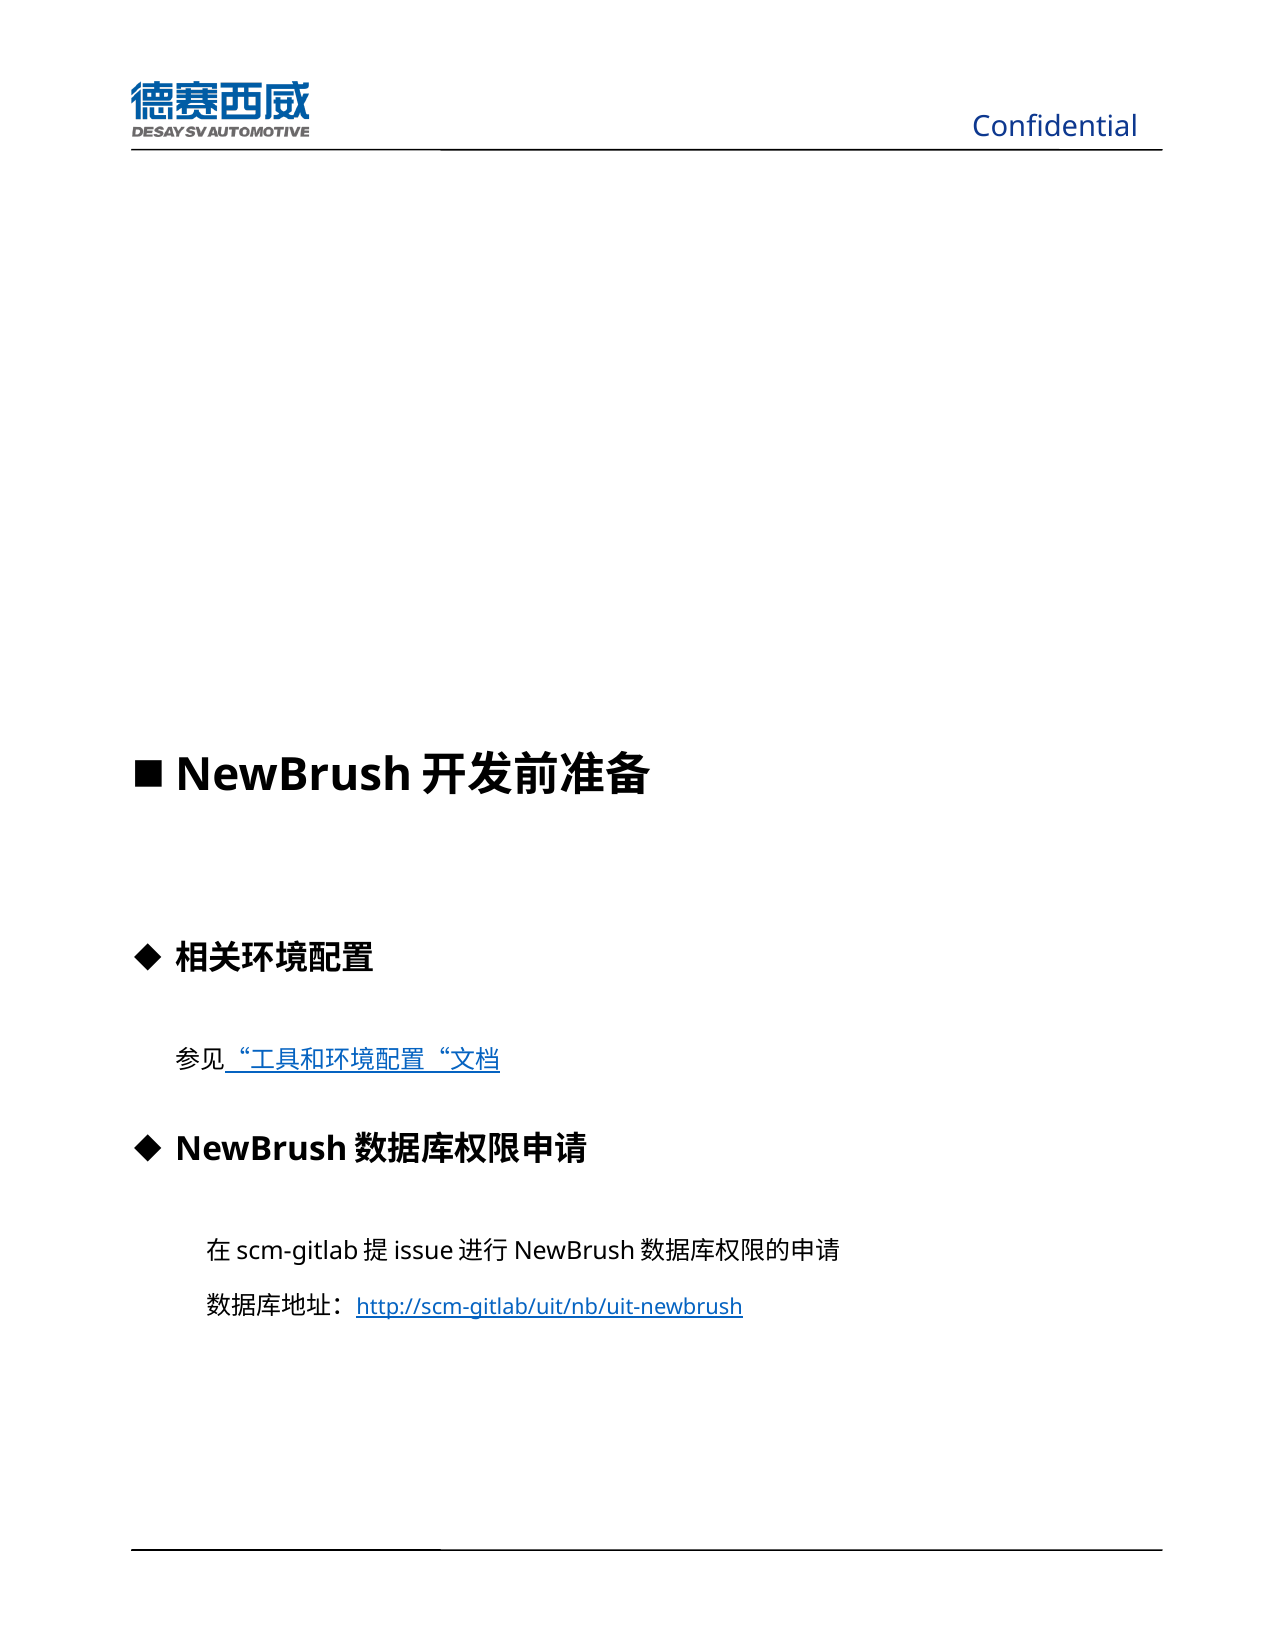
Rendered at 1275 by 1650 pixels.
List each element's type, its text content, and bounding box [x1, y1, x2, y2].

text 在scm-gitlab提issue进行NewBrush数据库权限的申请 [131, 1231, 1162, 1267]
picture [131, 81, 310, 137]
text 数据库地址：http://scm-gitlab/uit/nb/uit-newbrush [131, 1285, 1162, 1321]
subtitle NewBrush数据库权限申请 [131, 1121, 1162, 1170]
subtitle NewBrush开发前准备 [131, 737, 1162, 803]
subtitle 相关环境配置 [131, 931, 1162, 979]
text 参见“工具和环境配置“文档 [131, 1040, 1162, 1076]
